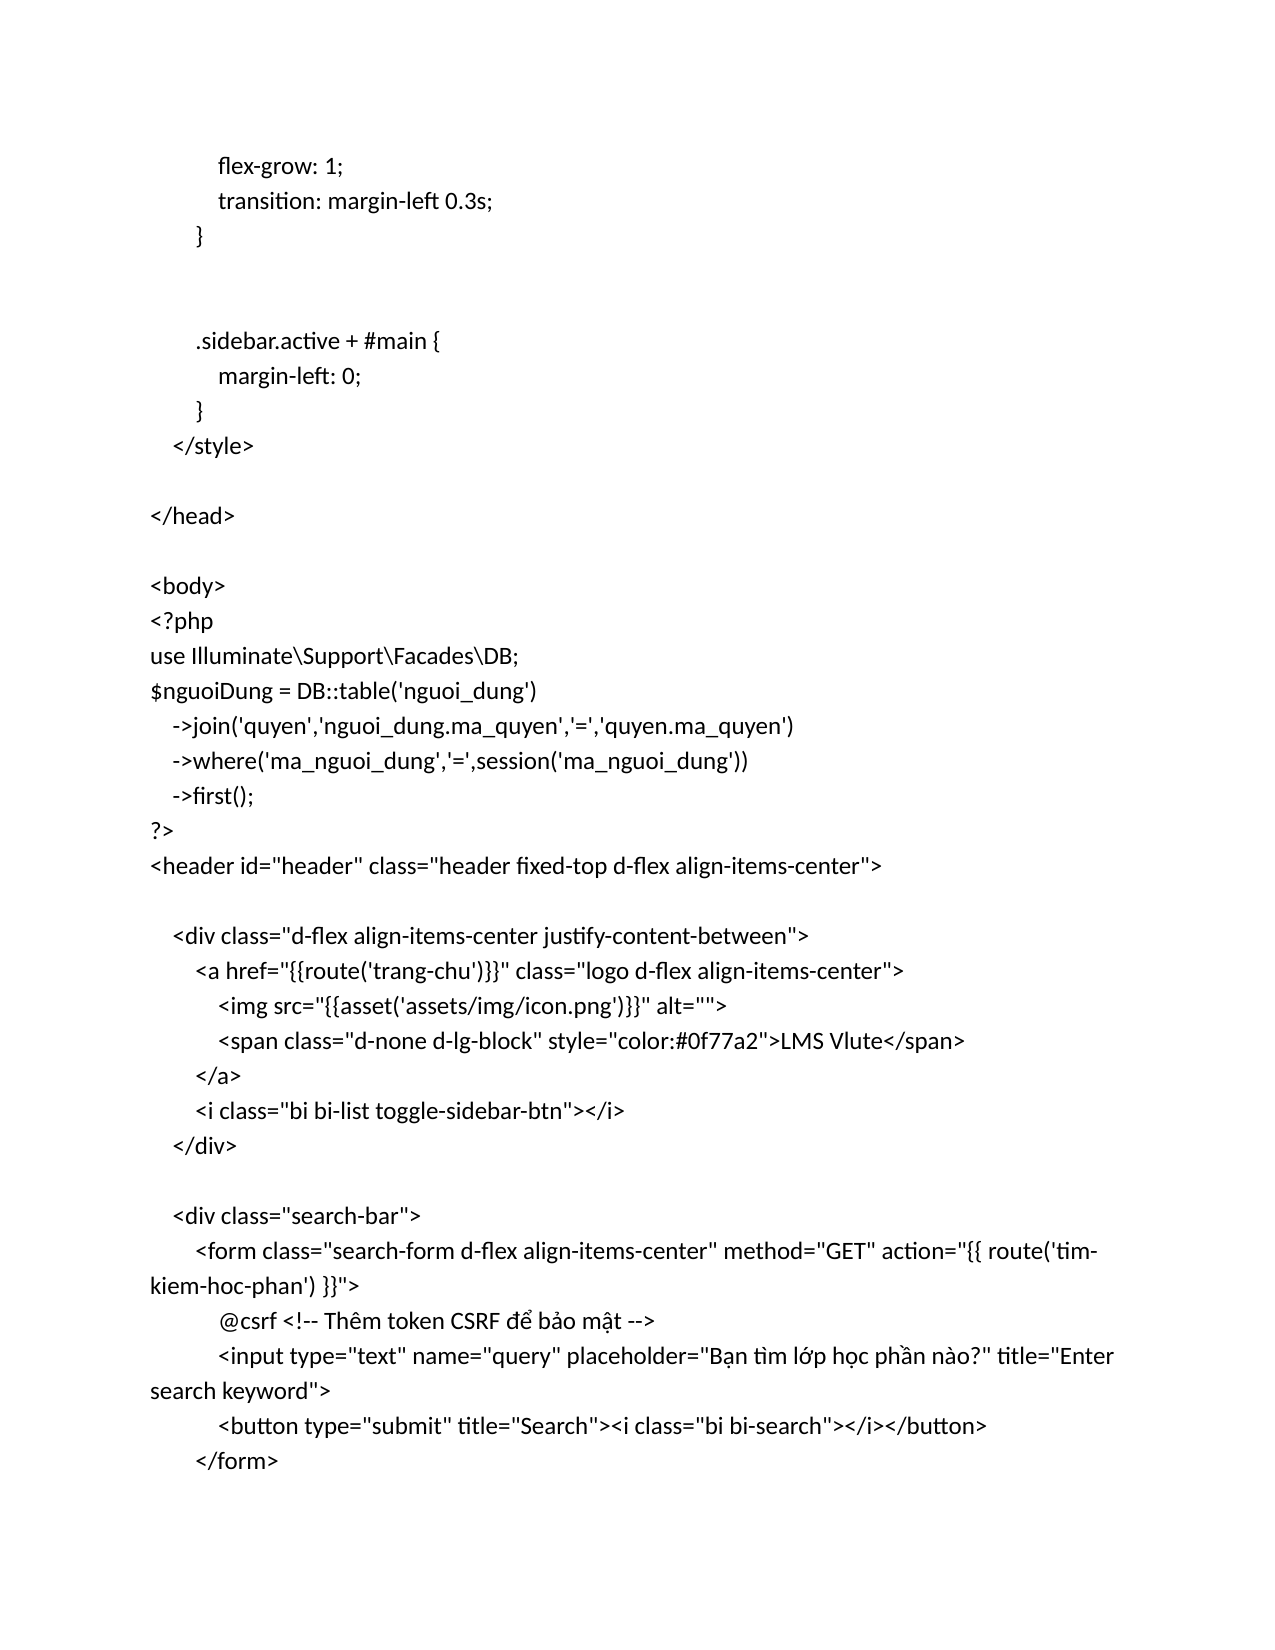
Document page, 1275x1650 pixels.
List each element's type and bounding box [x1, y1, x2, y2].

text [150, 150, 1125, 1476]
